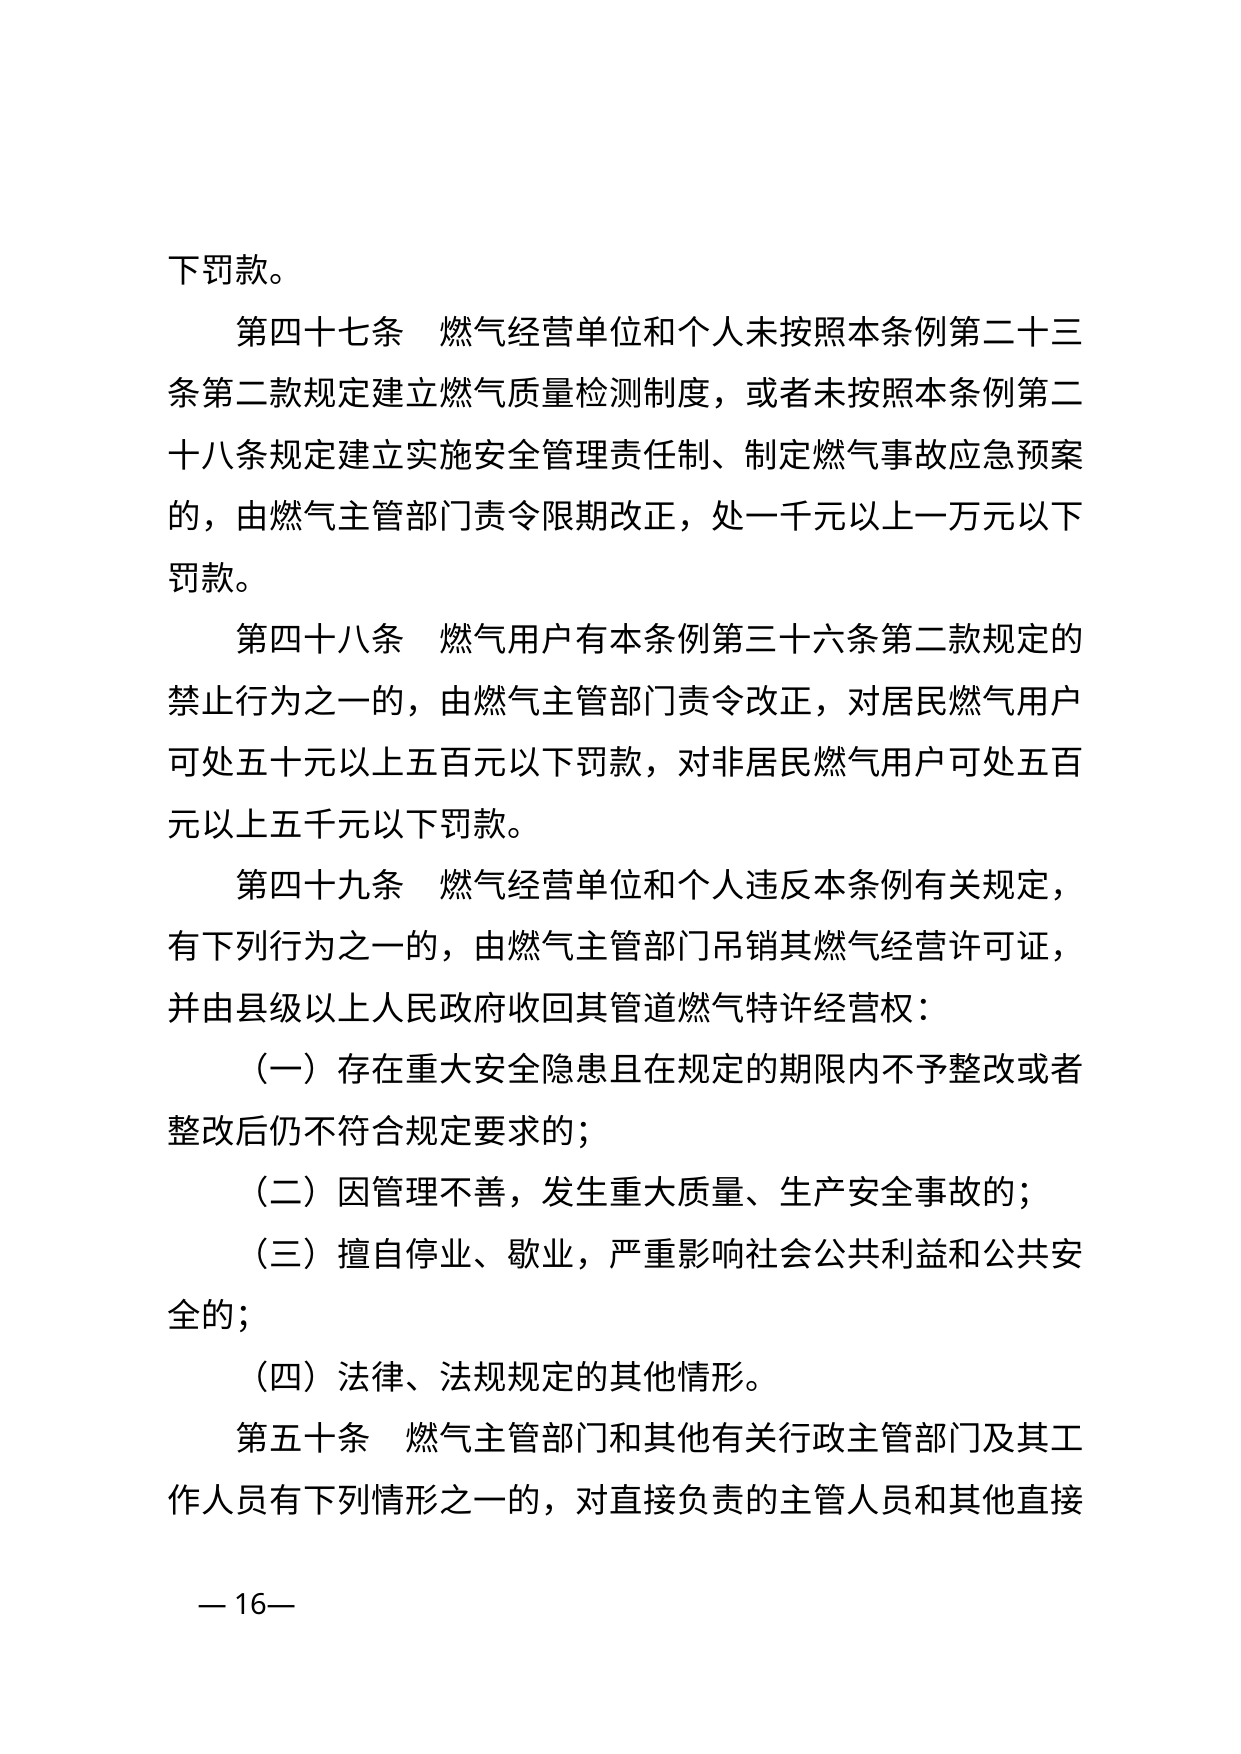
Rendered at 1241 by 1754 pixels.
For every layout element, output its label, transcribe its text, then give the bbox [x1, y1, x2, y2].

text （一）存在重大安全隐患且在规定的期限内不予整改或者整改后仍不符合规定要求的； [168, 1037, 1084, 1159]
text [168, 1405, 1084, 1528]
text （四）法律、法规规定的其他情形。 [168, 1344, 1084, 1405]
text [168, 238, 1084, 299]
text （三）擅自停业、歇业，严重影响社会公共利益和公共安全的； [168, 1221, 1084, 1344]
text 第四十七条 燃气经营单位和个人未按照本条例第二十三条第二款规定建立燃气质量检测制度，或者未按照本条例第二十八条规定建立实施安全管理责任制、制定燃气事故应急预案的，由燃气主管部门责令限期改正，处一千元以上一万元以下罚款。 [168, 299, 1084, 606]
text 第四十九条 燃气经营单位和个人违反本条例有关规定，有下列行为之一的，由燃气主管部门吊销其燃气经营许可证，并由县级以上人民政府收回其管道燃气特许经营权： [168, 852, 1084, 1037]
text （二）因管理不善，发生重大质量、生产安全事故的； [168, 1159, 1084, 1221]
text 第四十八条 燃气用户有本条例第三十六条第二款规定的禁止行为之一的，由燃气主管部门责令改正，对居民燃气用户可处五十元以上五百元以下罚款，对非居民燃气用户可处五百元以上五千元以下罚款。 [168, 606, 1084, 852]
